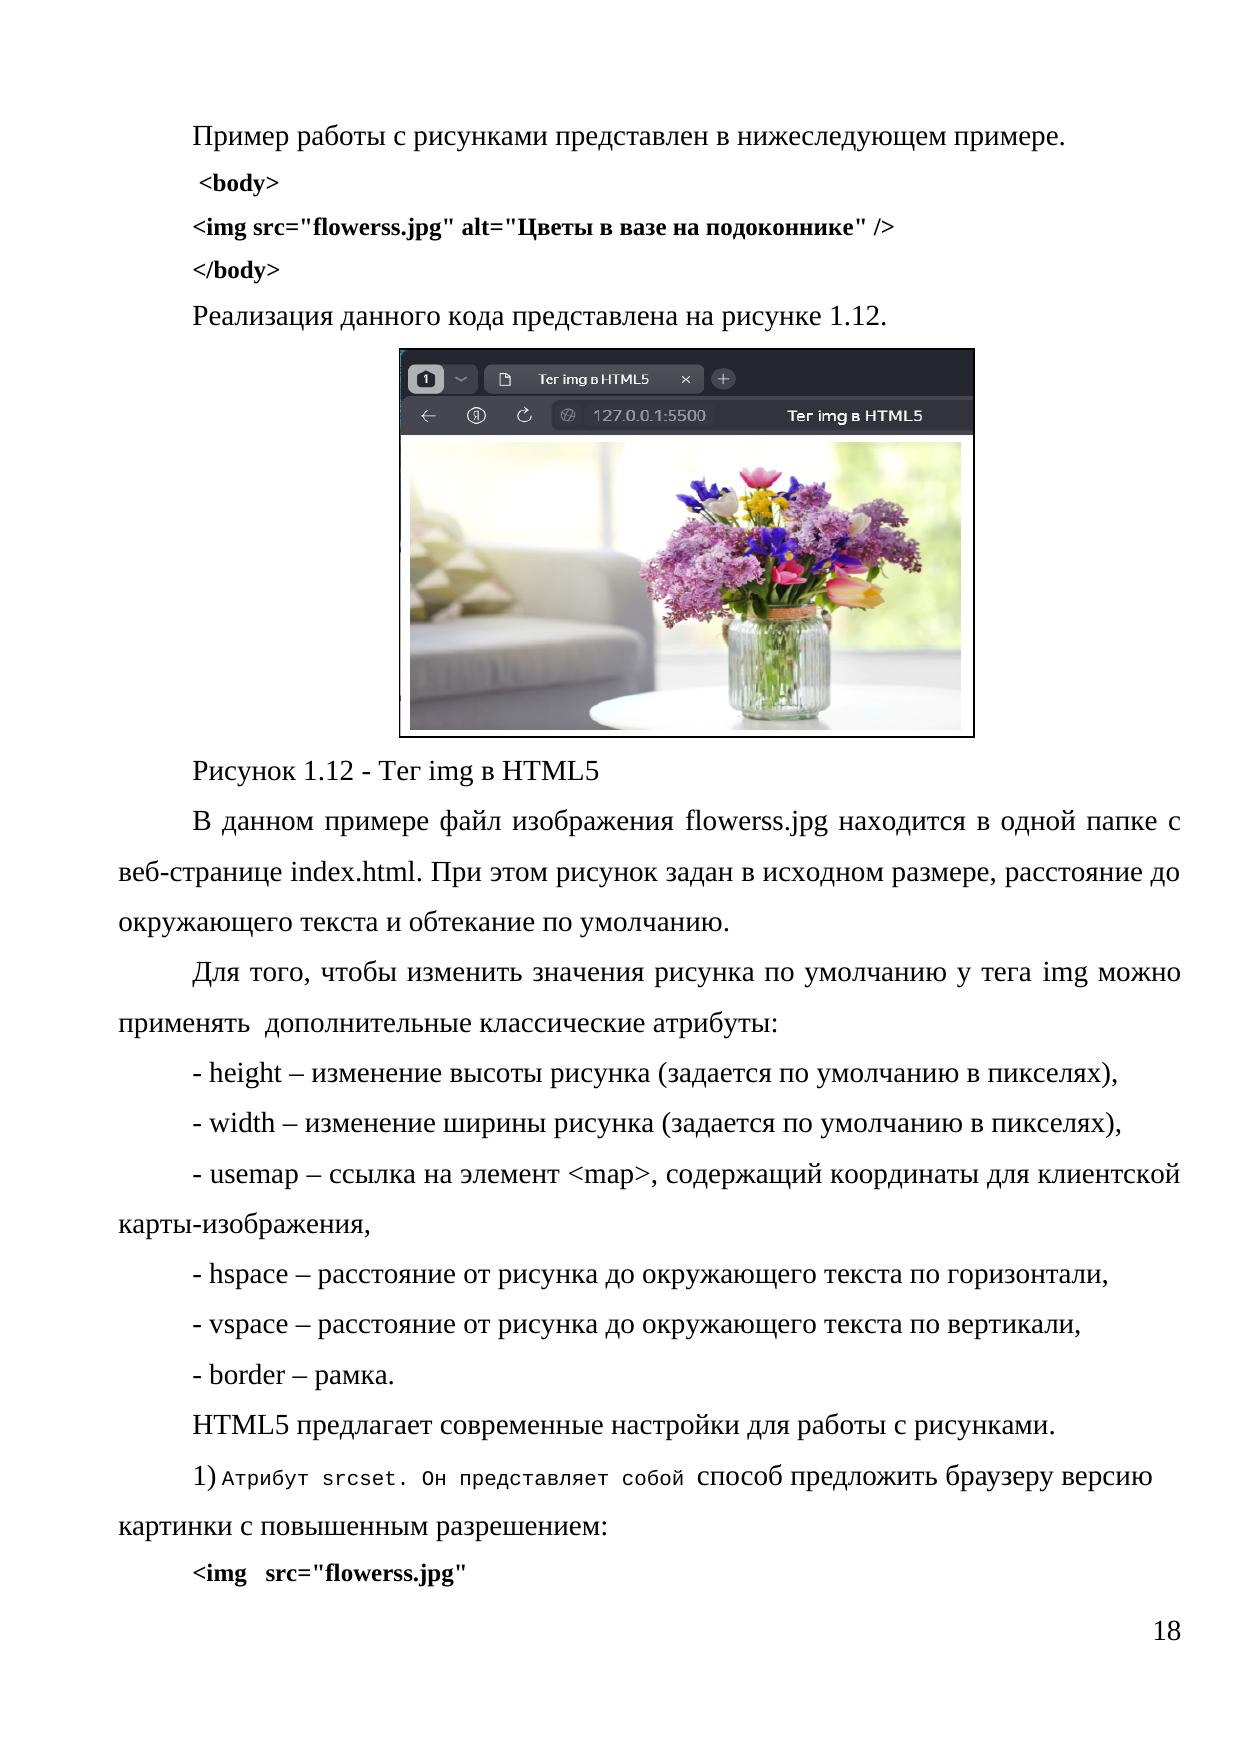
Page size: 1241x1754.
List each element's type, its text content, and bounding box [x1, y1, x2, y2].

text </body> [192, 255, 1181, 283]
text В данном примере файл изображения flowerss.jpg находится в одной папке с веб-странице index.html. При этом рисунок задан в исходном размере, расстояние до окружающего текста и обтекание по умолчанию. [118, 803, 1181, 938]
list Атрибут srcset. Он представляет собой способ предложить браузеру версию картинки с повышенным разрешением: [118, 1458, 1181, 1541]
text - vspace – расстояние от рисунка до окружающего текста по вертикали, [118, 1307, 1181, 1340]
text <img src="flowerss.jpg" alt="Цветы в вазе на подоконнике" /> [192, 212, 1181, 240]
text - hspace – расстояние от рисунка до окружающего текста по горизонтали, [118, 1256, 1181, 1290]
text Рисунок 1.12 - Тег img в HTML5 [118, 753, 1181, 787]
text <body> [192, 168, 1181, 197]
text Реализация данного кода представлена на рисунке 1.12. [118, 298, 1181, 331]
text <img src="flowerss.jpg" [118, 1558, 1181, 1587]
text - border – рамка. [118, 1357, 1181, 1391]
text - width – изменение ширины рисунка (задается по умолчанию в пикселях), [118, 1105, 1181, 1139]
text - height – изменение высоты рисунка (задается по умолчанию в пикселях), [118, 1055, 1181, 1089]
picture [400, 350, 973, 736]
text - usemap – ссылка на элемент <map>, содержащий координаты для клиентской карты-изображения, [118, 1156, 1181, 1239]
text Пример работы с рисунками представлен в нижеследующем примере. [192, 118, 1181, 152]
text HTML5 предлагает современные настройки для работы с рисунками. [118, 1407, 1181, 1441]
text Для того, чтобы изменить значения рисунка по умолчанию у тега img можно применять дополнительные классические атрибуты: [118, 954, 1181, 1038]
